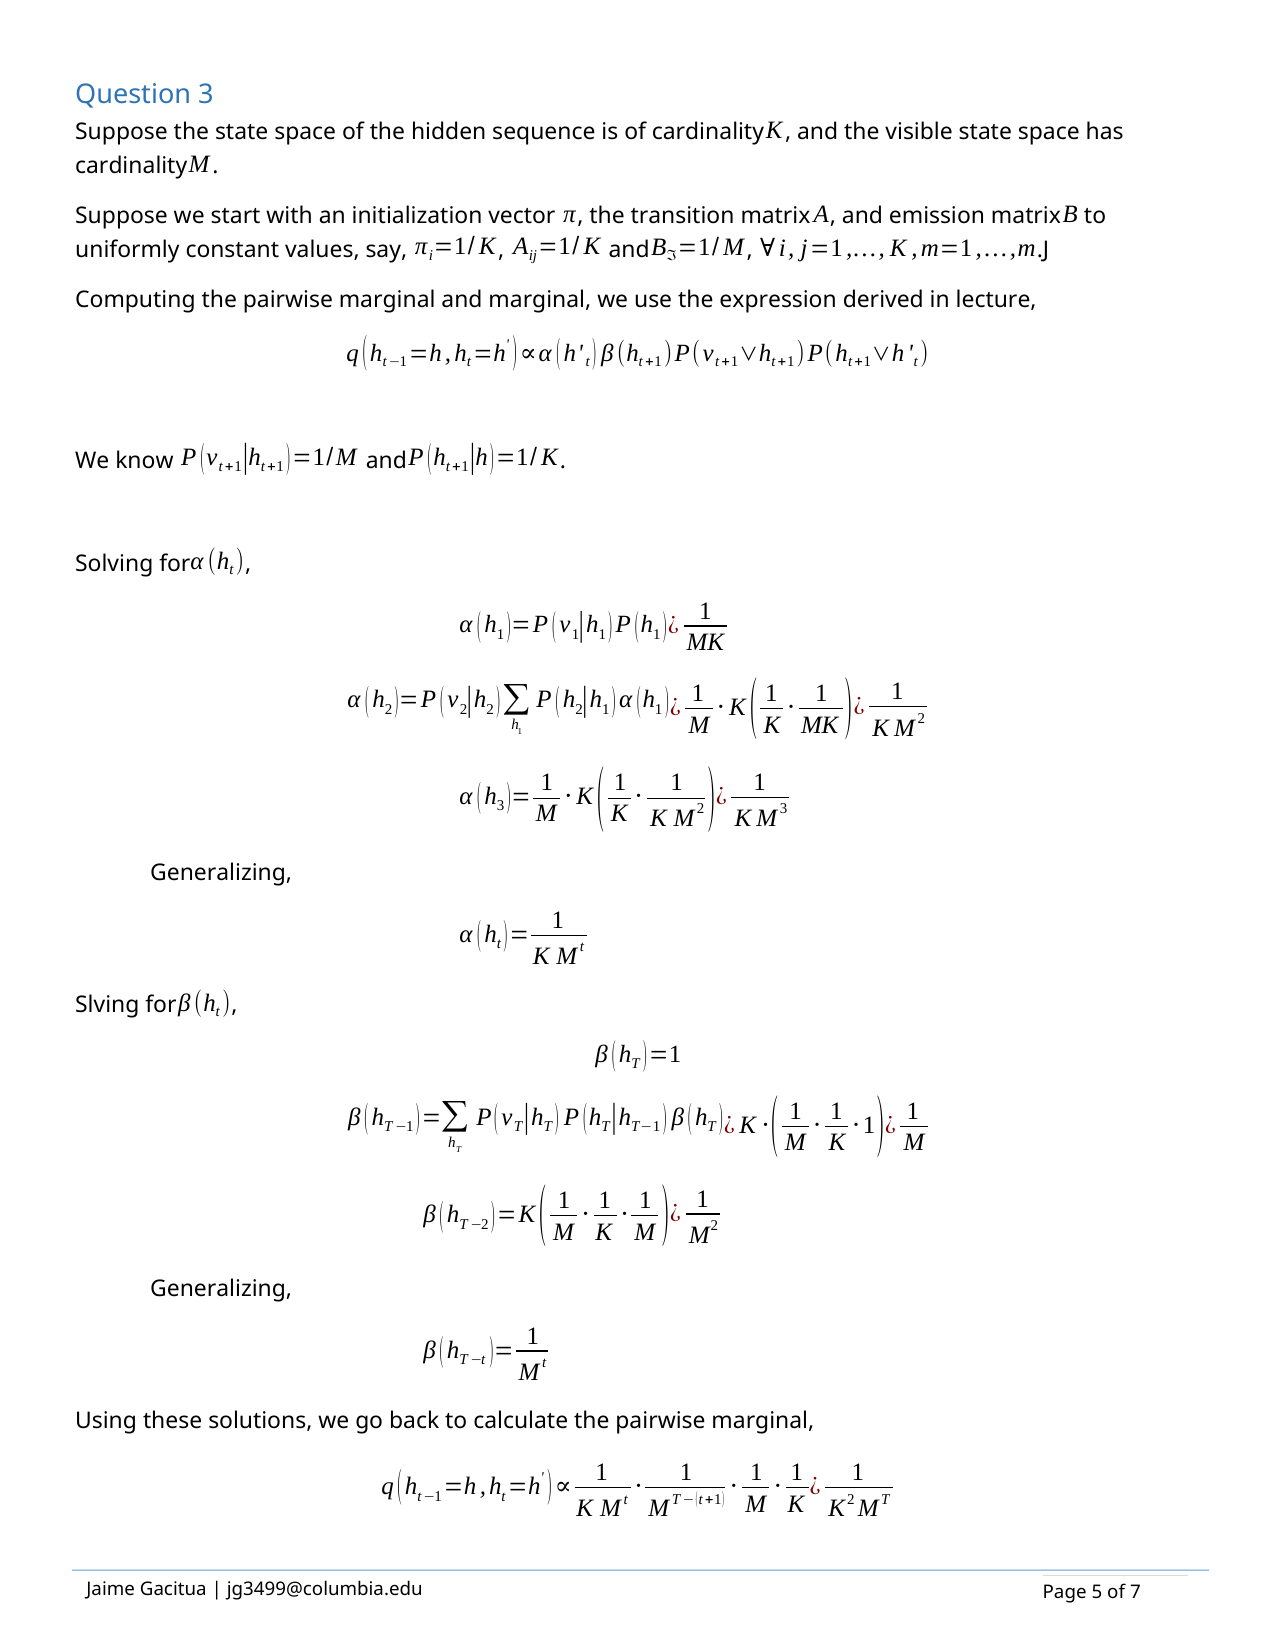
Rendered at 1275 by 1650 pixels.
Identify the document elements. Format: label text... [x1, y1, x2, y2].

text We know and. [75, 442, 1200, 477]
text Suppose the state space of the hidden sequence is of cardinality, and the visible state space has cardinality. [75, 115, 1200, 180]
text Suppose we start with an initialization vector , the transition matrix, and emission matrix to uniformly constant values, say, , and, .J [75, 199, 1200, 264]
subtitle Question 3 [75, 75, 1200, 112]
text Computing the pairwise marginal and marginal, we use the expression derived in lecture, [75, 283, 1200, 314]
text Slving for, [75, 988, 1200, 1020]
text Using these solutions, we go back to calculate the pairwise marginal, [75, 1404, 1200, 1435]
text Solving for, [75, 546, 1200, 578]
text Generalizing, [75, 856, 1200, 887]
text Generalizing, [75, 1272, 1200, 1303]
